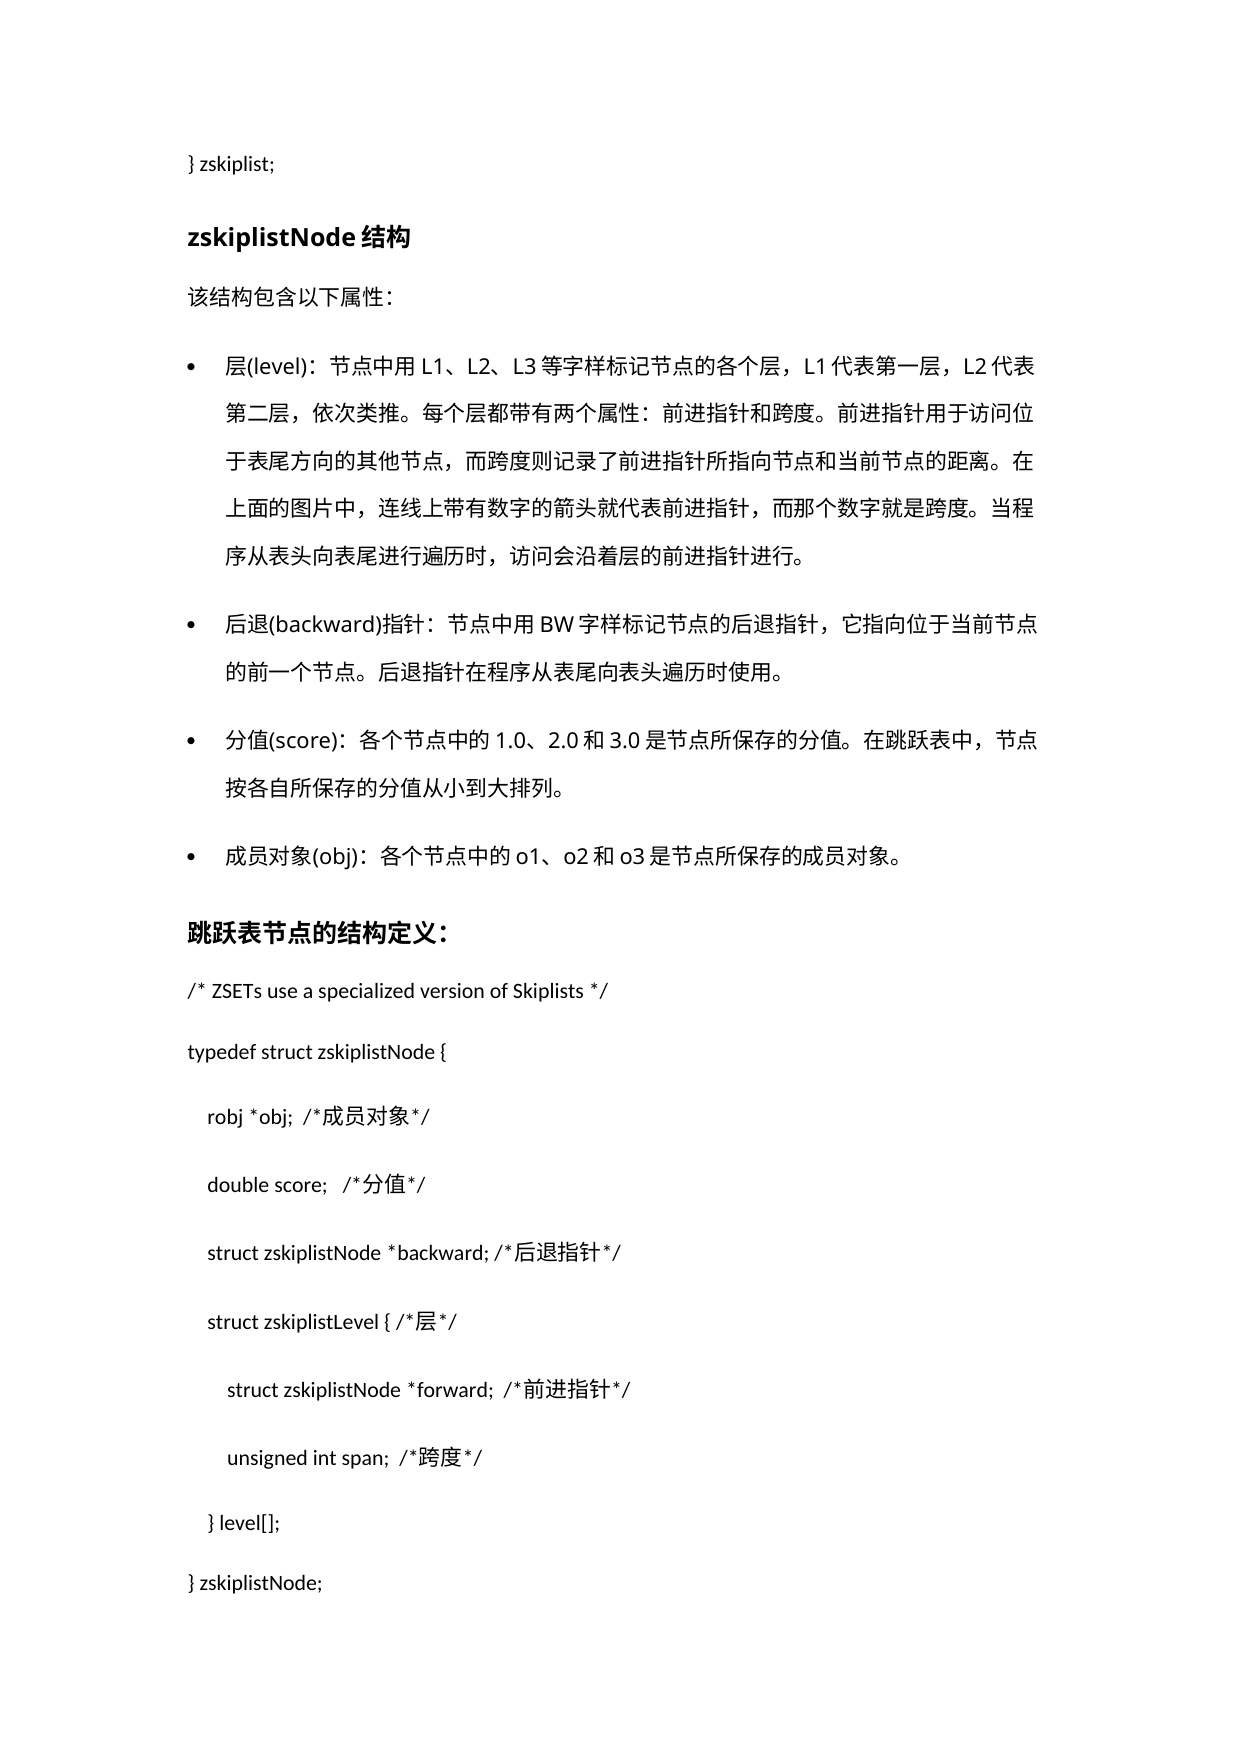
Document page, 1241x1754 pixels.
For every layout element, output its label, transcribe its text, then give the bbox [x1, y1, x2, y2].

text } zskiplistNode; [187, 1569, 1053, 1596]
text } level[]; [187, 1509, 1053, 1535]
text typedef struct zskiplistNode { [187, 1038, 1053, 1064]
text double score; /*分值*/ [187, 1167, 1053, 1199]
subtitle zskiplistNode结构 [187, 217, 1053, 253]
list 层(level)：节点中用L1、L2、L3等字样标记节点的各个层，L1代表第一层，L2代表第二层，依次类推。每个层都带有两个属性：前进指针和跨度。前进指针用于访问位于表尾方向的其他节点，而跨度则记录了前进指针所指向节点和当前节点的距离。在上面的图片中，连线上带有数字的箭头就代表前进指针，而那个数字就是跨度。当程序从表头向表尾进行遍历时，访问会沿着层的前进指针进行。 [187, 349, 1053, 571]
text 该结构包含以下属性： [187, 280, 1053, 312]
text /* ZSETs use a specialized version of Skiplists */ [187, 977, 1053, 1004]
list 分值(score)：各个节点中的1.0、2.0和3.0是节点所保存的分值。在跳跃表中，节点按各自所保存的分值从小到大排列。 [187, 723, 1053, 802]
text struct zskiplistLevel { /*层*/ [187, 1304, 1053, 1335]
list 后退(backward)指针：节点中用BW字样标记节点的后退指针，它指向位于当前节点的前一个节点。后退指针在程序从表尾向表头遍历时使用。 [187, 607, 1053, 686]
subtitle 跳跃表节点的结构定义： [187, 914, 1053, 950]
text struct zskiplistNode *forward; /*前进指针*/ [187, 1372, 1053, 1404]
text } zskiplist; [187, 150, 1053, 177]
text unsigned int span; /*跨度*/ [187, 1440, 1053, 1472]
list 成员对象(obj)：各个节点中的o1、o2和o3是节点所保存的成员对象。 [187, 839, 1053, 871]
text robj *obj; /*成员对象*/ [187, 1099, 1053, 1130]
text struct zskiplistNode *backward; /*后退指针*/ [187, 1235, 1053, 1267]
